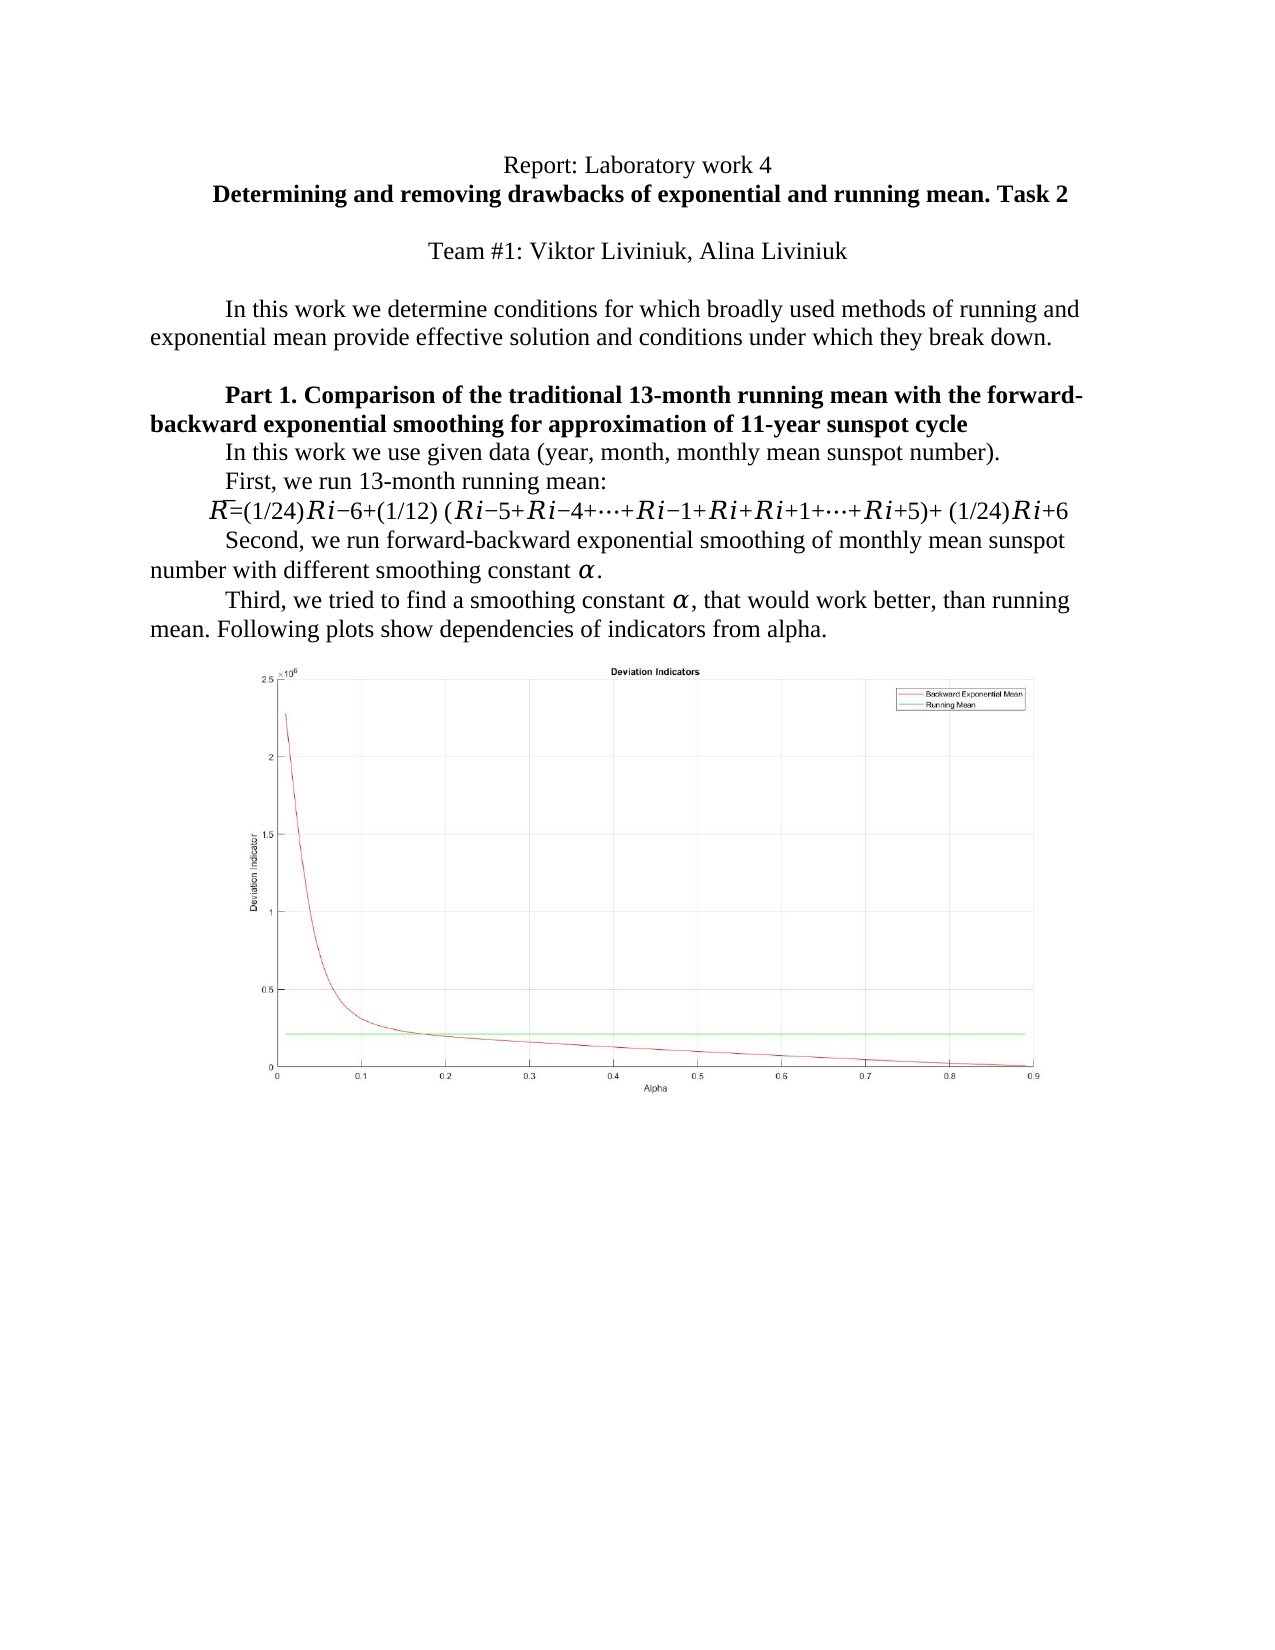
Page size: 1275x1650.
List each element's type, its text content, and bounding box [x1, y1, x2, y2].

text Team #1: Viktor Liviniuk, Alina Liviniuk [150, 236, 1125, 265]
text In this work we determine conditions for which broadly used methods of running and exponential mean provide effective solution and conditions under which they break down. [150, 294, 1125, 351]
text Report: Laboratory work 4 [150, 150, 1125, 179]
text First, we run 13-month running mean: [150, 466, 1125, 495]
text In this work we use given data (year, month, monthly mean sunspot number). [150, 437, 1125, 466]
text Third, we tried to find a smoothing constant 𝛼, that would work better, than running mean. Following plots show dependencies of indicators from alpha. [150, 584, 1125, 643]
text Second, we run forward-backward exponential smoothing of monthly mean sunspot number with different smoothing constant 𝛼. [150, 525, 1125, 584]
picture [150, 643, 1125, 1119]
text Determining and removing drawbacks of exponential and running mean. Task 2 [150, 179, 1125, 207]
text 𝑅̅=(1/24)𝑅𝑖−6+(1/12) (𝑅𝑖−5+𝑅𝑖−4+⋯+𝑅𝑖−1+𝑅𝑖+𝑅𝑖+1+⋯+𝑅𝑖+5)+ (1/24)𝑅𝑖+6 [150, 495, 1125, 525]
text Part 1. Comparison of the traditional 13-month running mean with the forward-backward exponential smoothing for approximation of 11-year sunspot cycle [150, 380, 1125, 437]
